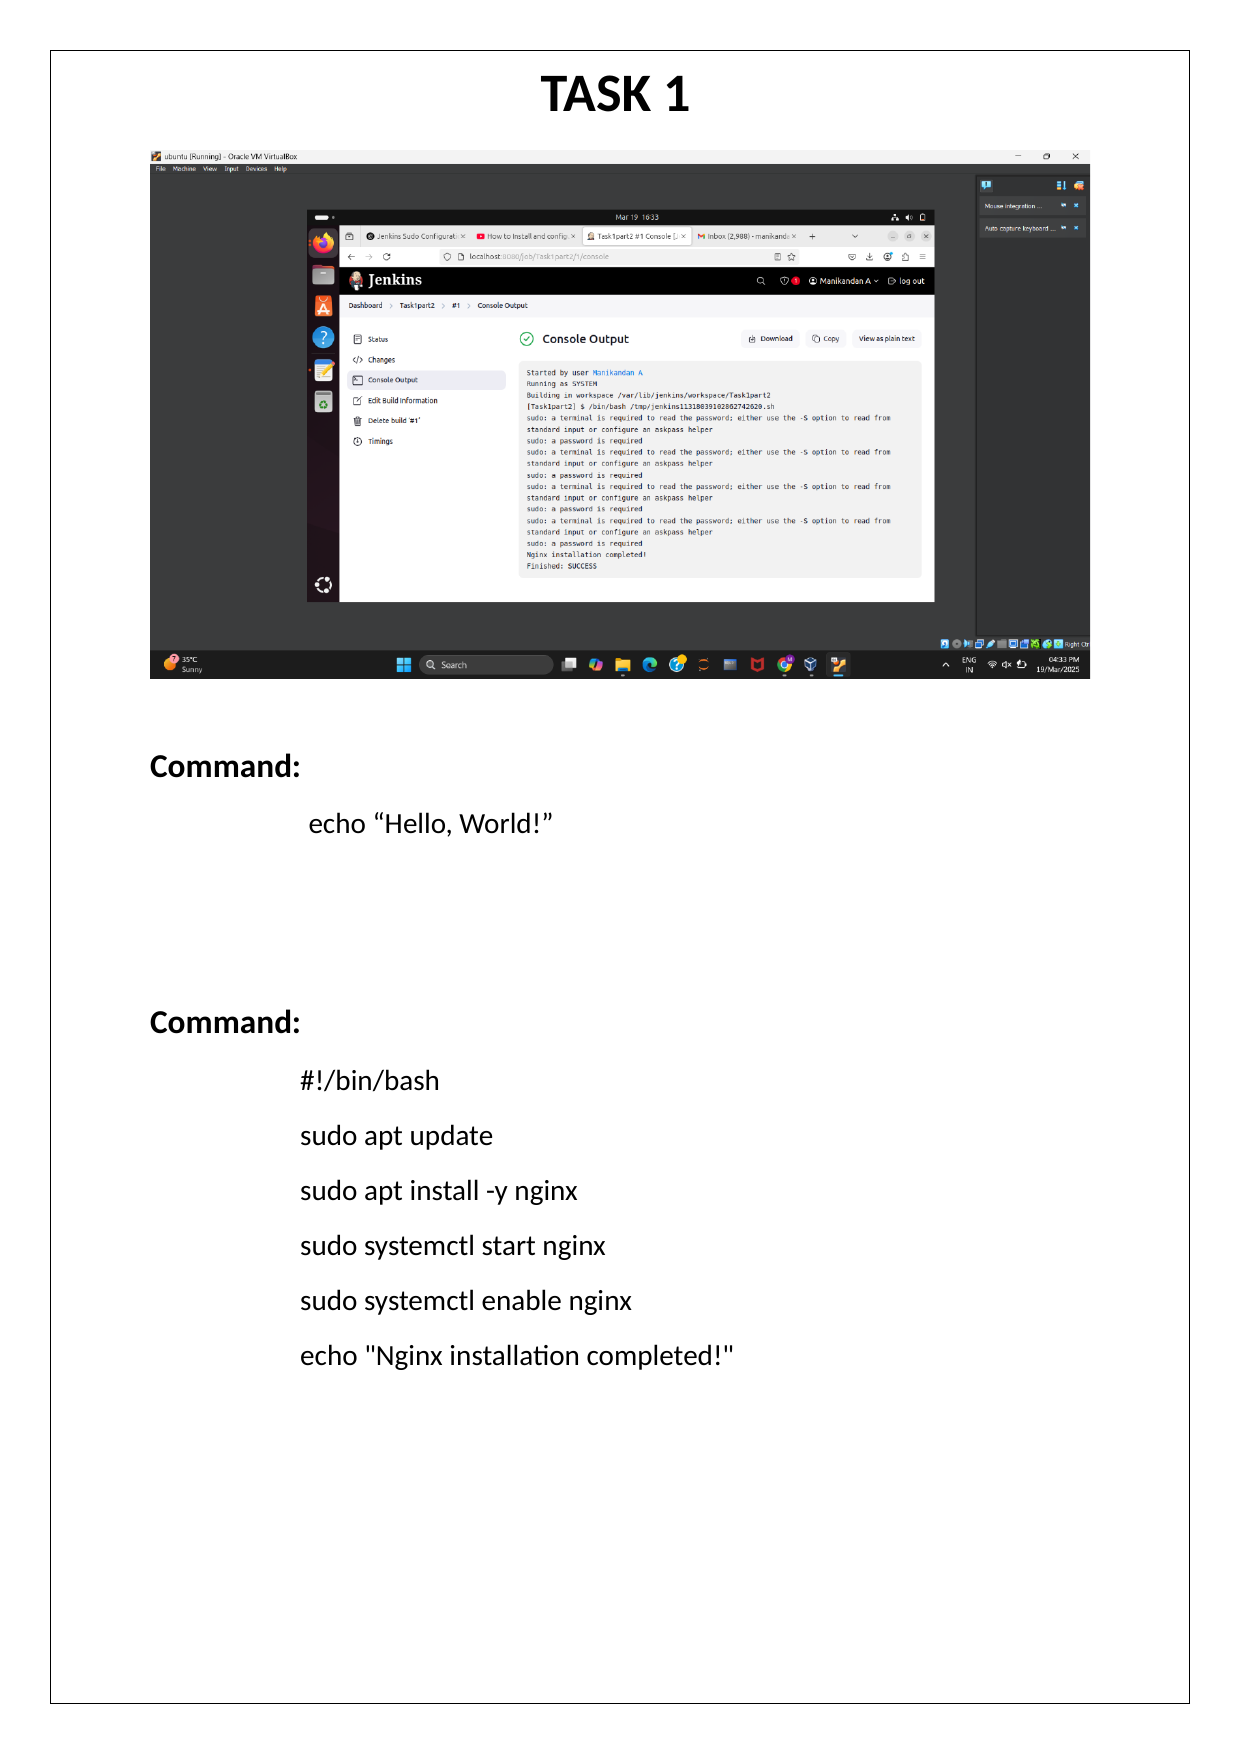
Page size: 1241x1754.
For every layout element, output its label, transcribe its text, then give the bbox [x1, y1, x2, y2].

text sudo apt install -y nginx [300, 1172, 1090, 1208]
text sudo systemctl enable nginx [300, 1282, 1090, 1318]
text Command: [150, 1001, 1090, 1042]
text #!/bin/bash [300, 1062, 1090, 1098]
picture [150, 150, 1091, 679]
text echo “Hello, World!” [150, 805, 1090, 841]
text Command: [150, 744, 1090, 785]
text echo "Nginx installation completed!" [300, 1337, 1090, 1373]
text sudo apt update [300, 1117, 1090, 1153]
text sudo systemctl start nginx [300, 1227, 1090, 1263]
